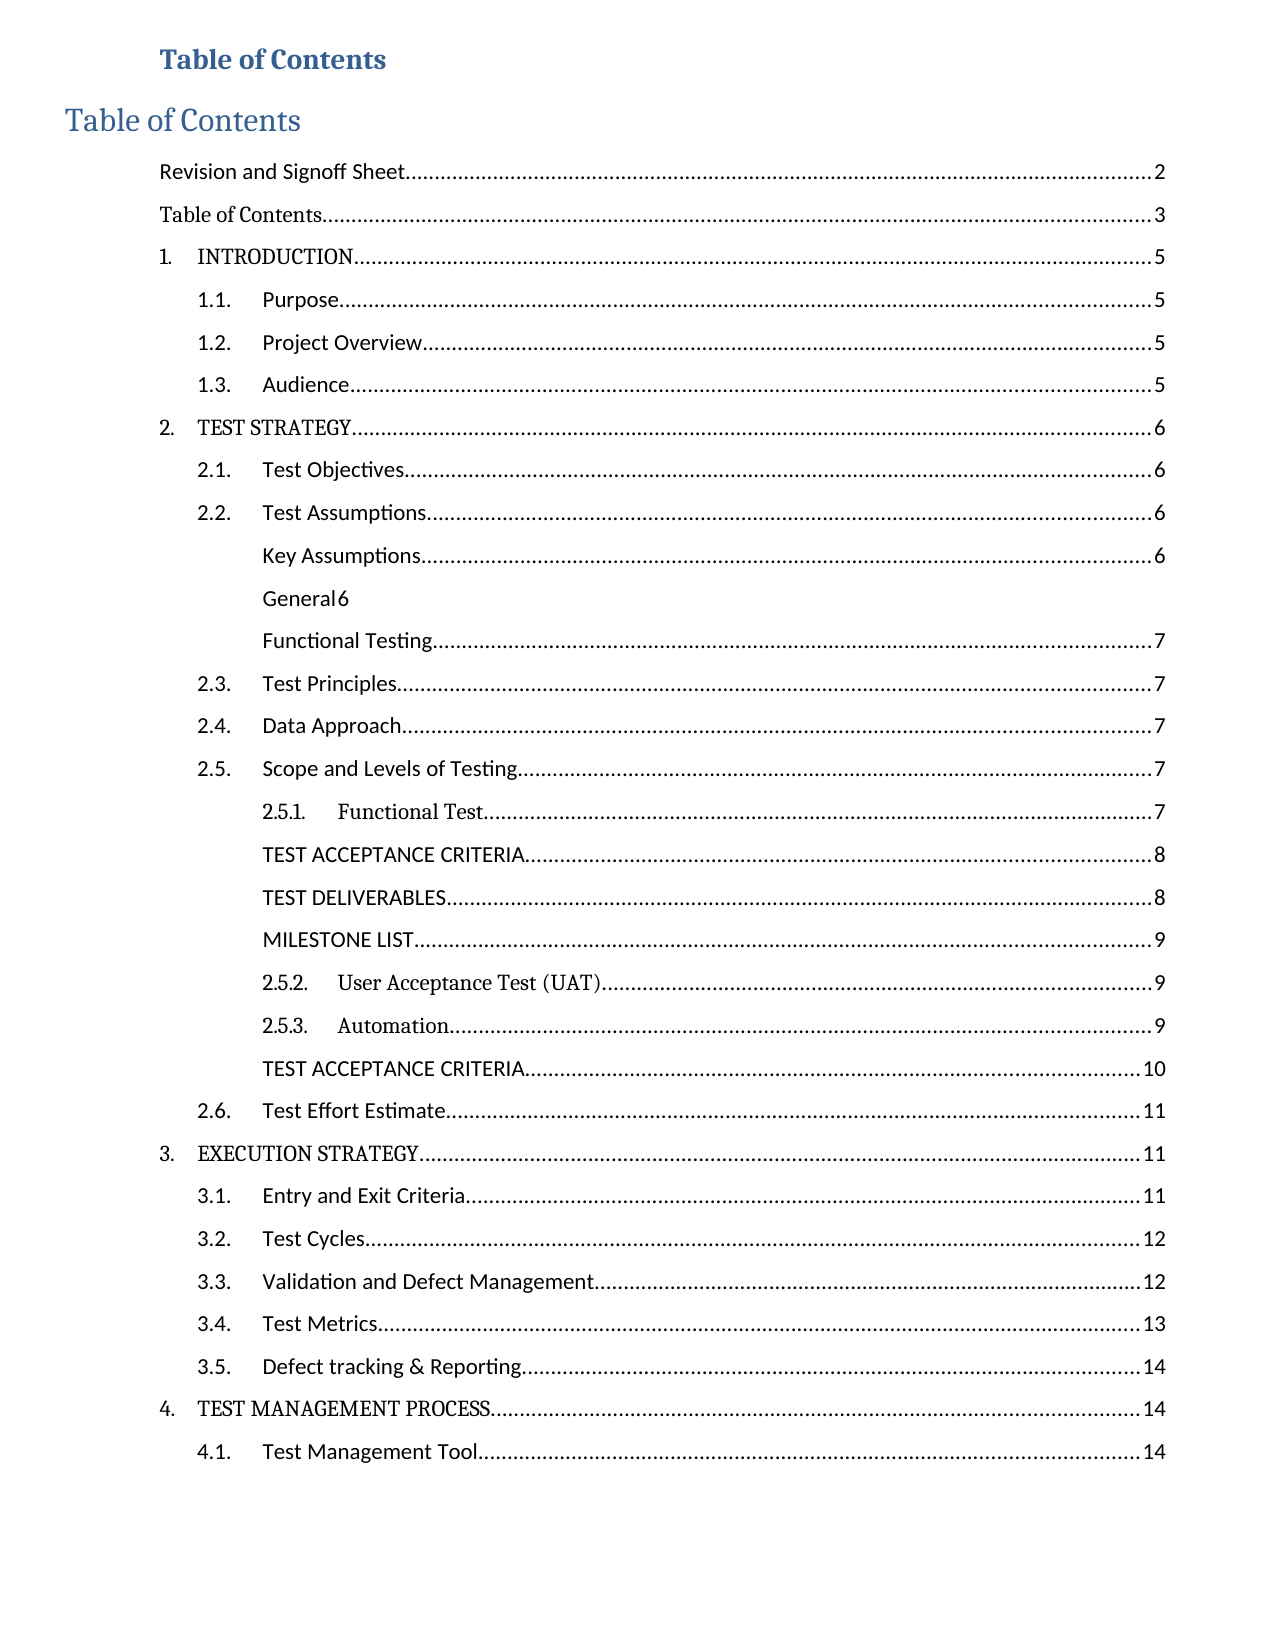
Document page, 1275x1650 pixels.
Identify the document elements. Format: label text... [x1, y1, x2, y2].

subtitle Table of Contents [159, 43, 1167, 77]
